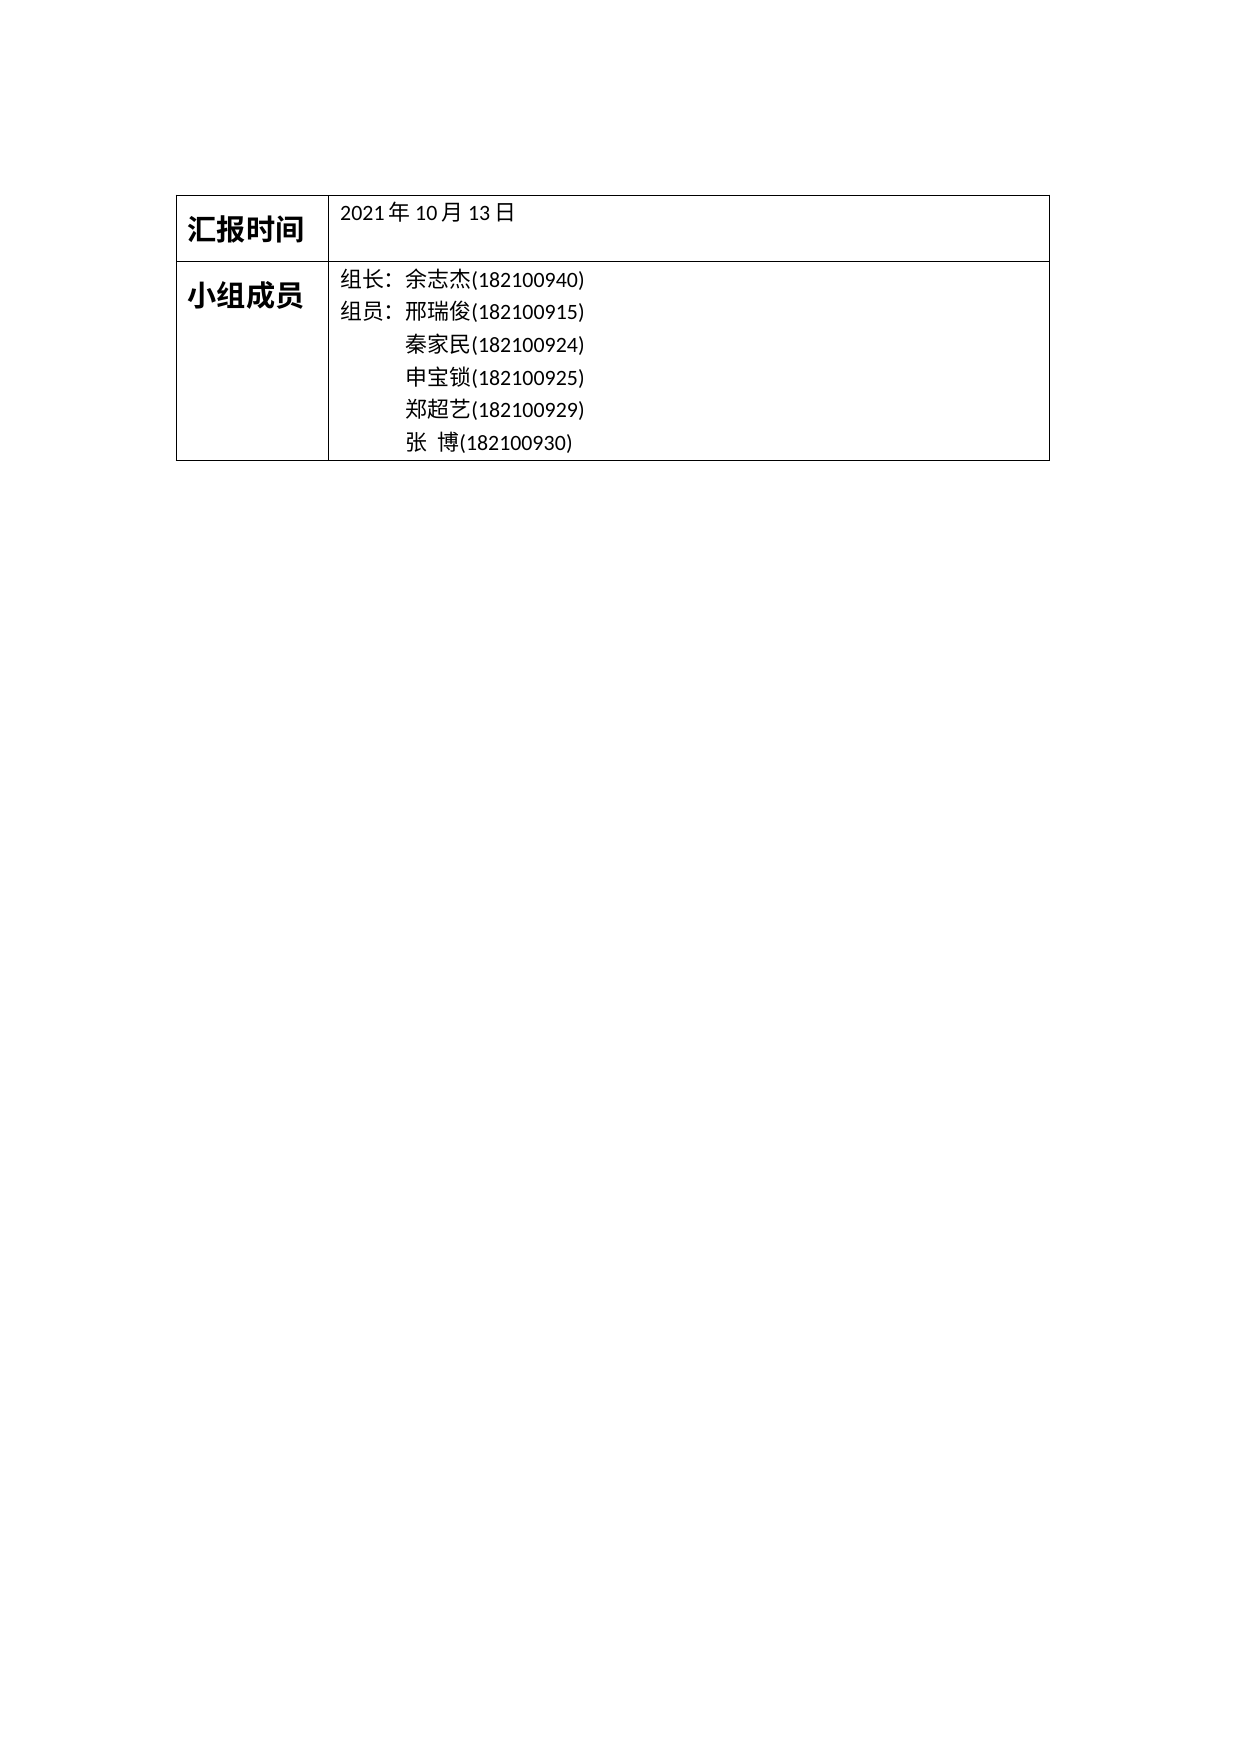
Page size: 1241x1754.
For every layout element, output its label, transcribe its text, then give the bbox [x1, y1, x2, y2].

table_header 汇报时间 [177, 196, 328, 261]
table_cell 组长：余志杰(182100940) 组员：邢瑞俊(182100915) 秦家民(182100924) 申宝锁(182100925) 郑超艺(182100929) 张 博(182100930) [329, 262, 1049, 460]
table_header 2021年10月13日 [329, 196, 1049, 261]
table_cell 小组成员 [177, 262, 328, 460]
